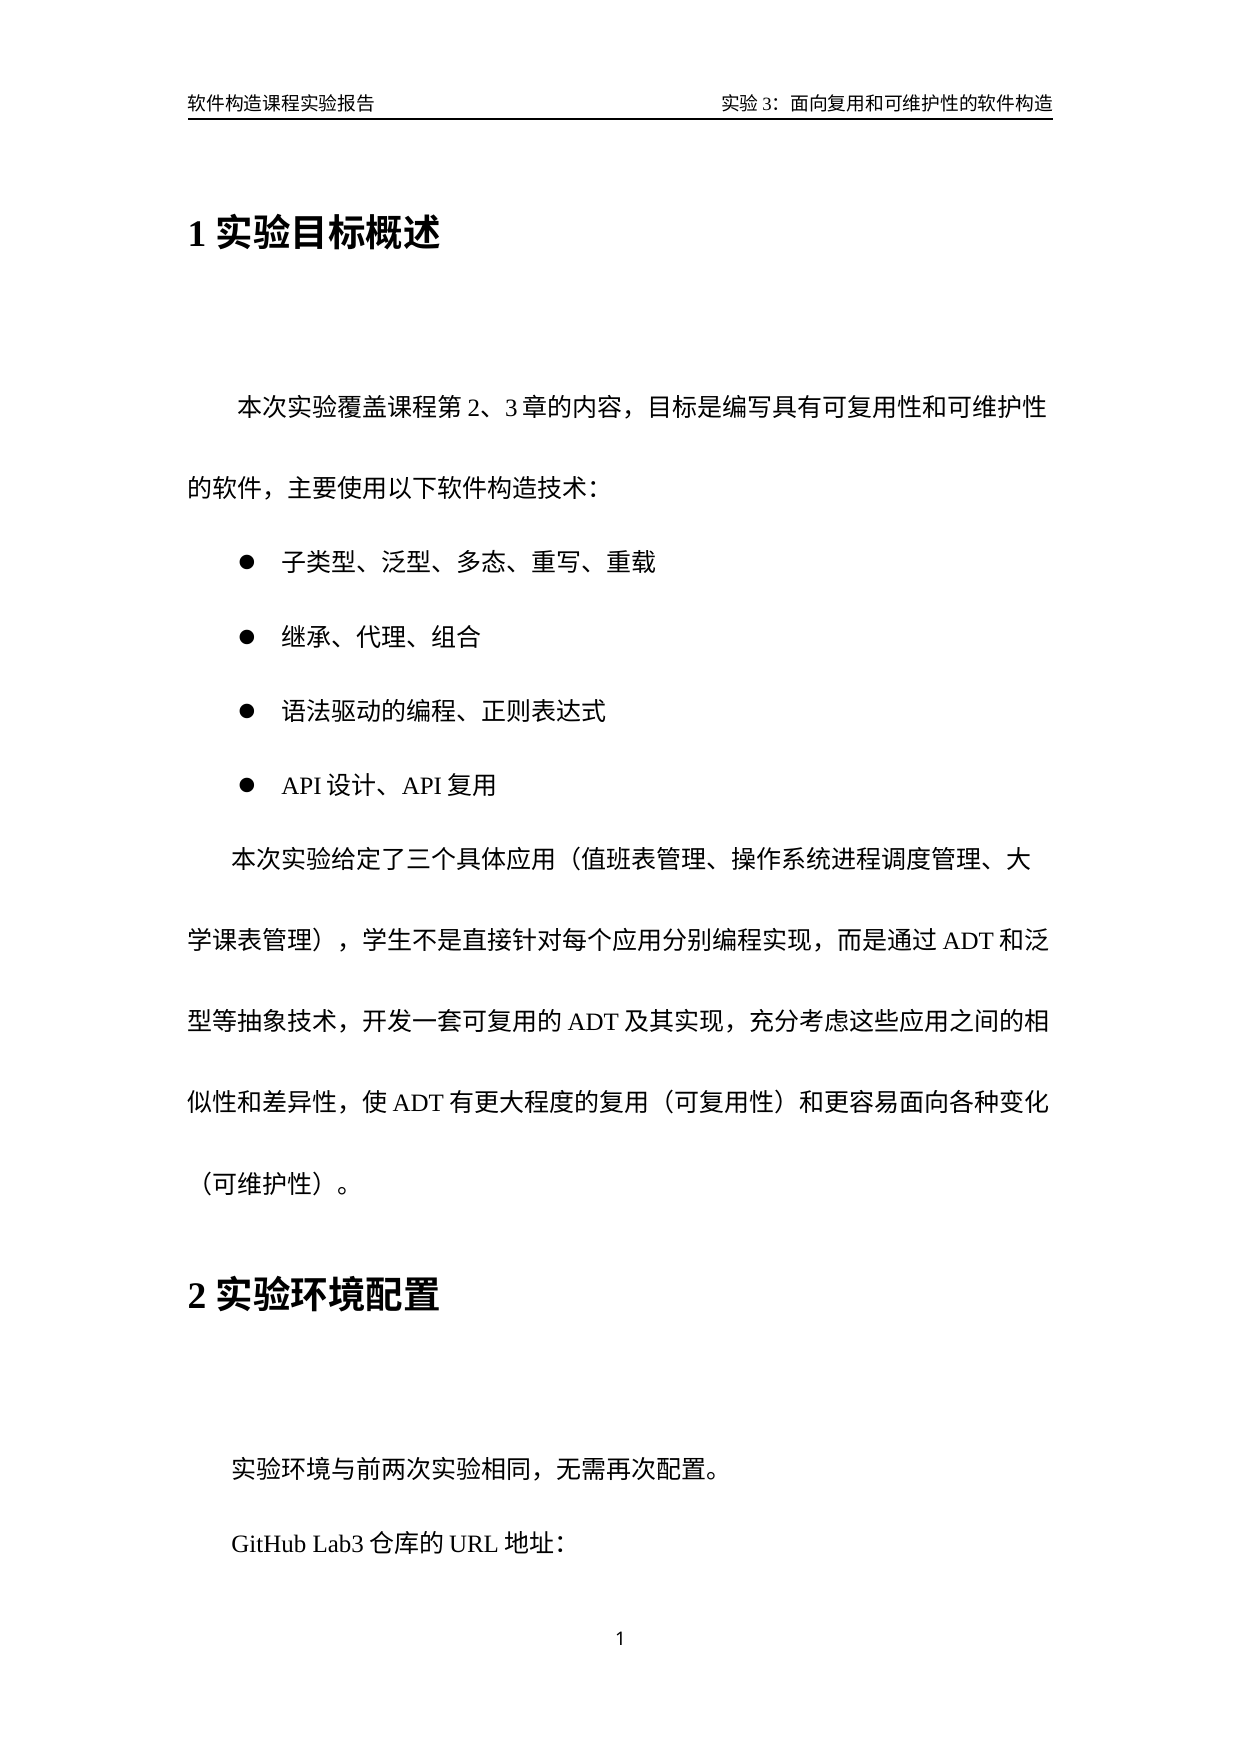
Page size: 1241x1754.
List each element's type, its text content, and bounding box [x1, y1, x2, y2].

list 继承、代理、组合 [237, 603, 1053, 668]
list 子类型、泛型、多态、重写、重载 [237, 528, 1053, 593]
text 本次实验覆盖课程第2、3章的内容，目标是编写具有可复用性和可维护性的软件，主要使用以下软件构造技术： [187, 373, 1053, 519]
text GitHub Lab3仓库的URL地址： [187, 1509, 1053, 1574]
text 实验环境与前两次实验相同，无需再次配置。 [187, 1435, 1053, 1500]
list API设计、API复用 [237, 751, 1053, 816]
text 本次实验给定了三个具体应用（值班表管理、操作系统进程调度管理、大学课表管理），学生不是直接针对每个应用分别编程实现，而是通过ADT和泛型等抽象技术，开发一套可复用的ADT及其实现，充分考虑这些应用之间的相似性和差异性，使ADT有更大程度的复用（可复用性）和更容易面向各种变化（可维护性）。 [187, 825, 1053, 1215]
list 语法驱动的编程、正则表达式 [237, 677, 1053, 742]
subtitle 实验环境配置 [187, 1259, 1053, 1324]
subtitle 实验目标概述 [187, 197, 1053, 262]
